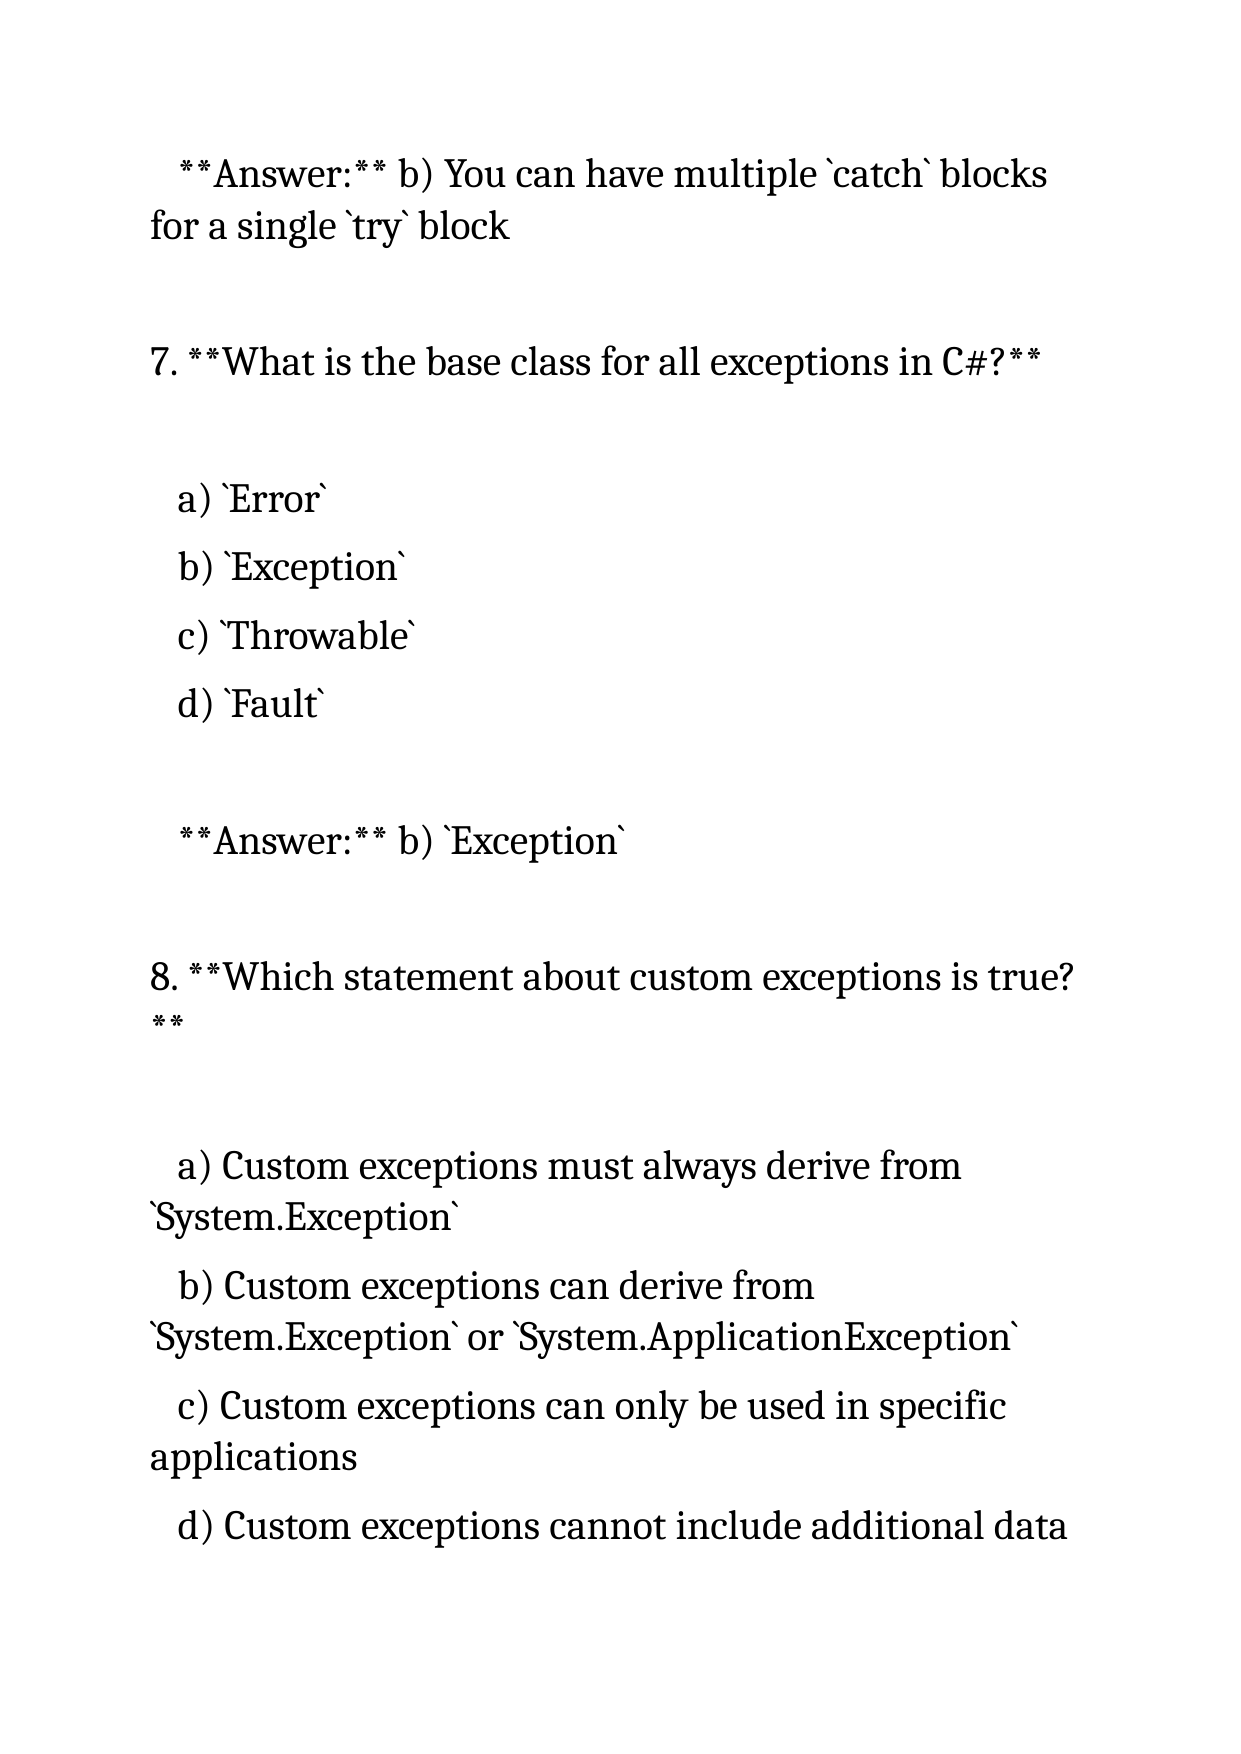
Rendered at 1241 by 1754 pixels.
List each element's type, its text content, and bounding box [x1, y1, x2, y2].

text a) Custom exceptions must always derive from `System.Exception` [150, 1142, 1090, 1241]
text 8. **Which statement about custom exceptions is true?** [150, 953, 1090, 1053]
text a) `Error` [150, 475, 1090, 523]
text **Answer:** b) You can have multiple `catch` blocks for a single `try` block [150, 150, 1090, 249]
text c) `Throwable` [150, 612, 1090, 659]
text d) `Fault` [150, 680, 1090, 728]
text b) `Exception` [150, 543, 1090, 591]
text d) Custom exceptions cannot include additional data [150, 1502, 1090, 1549]
text c) Custom exceptions can only be used in specific applications [150, 1382, 1090, 1481]
text **Answer:** b) `Exception` [150, 817, 1090, 864]
text b) Custom exceptions can derive from `System.Exception` or `System.ApplicationException` [150, 1262, 1090, 1361]
text 7. **What is the base class for all exceptions in C#?** [150, 338, 1090, 386]
